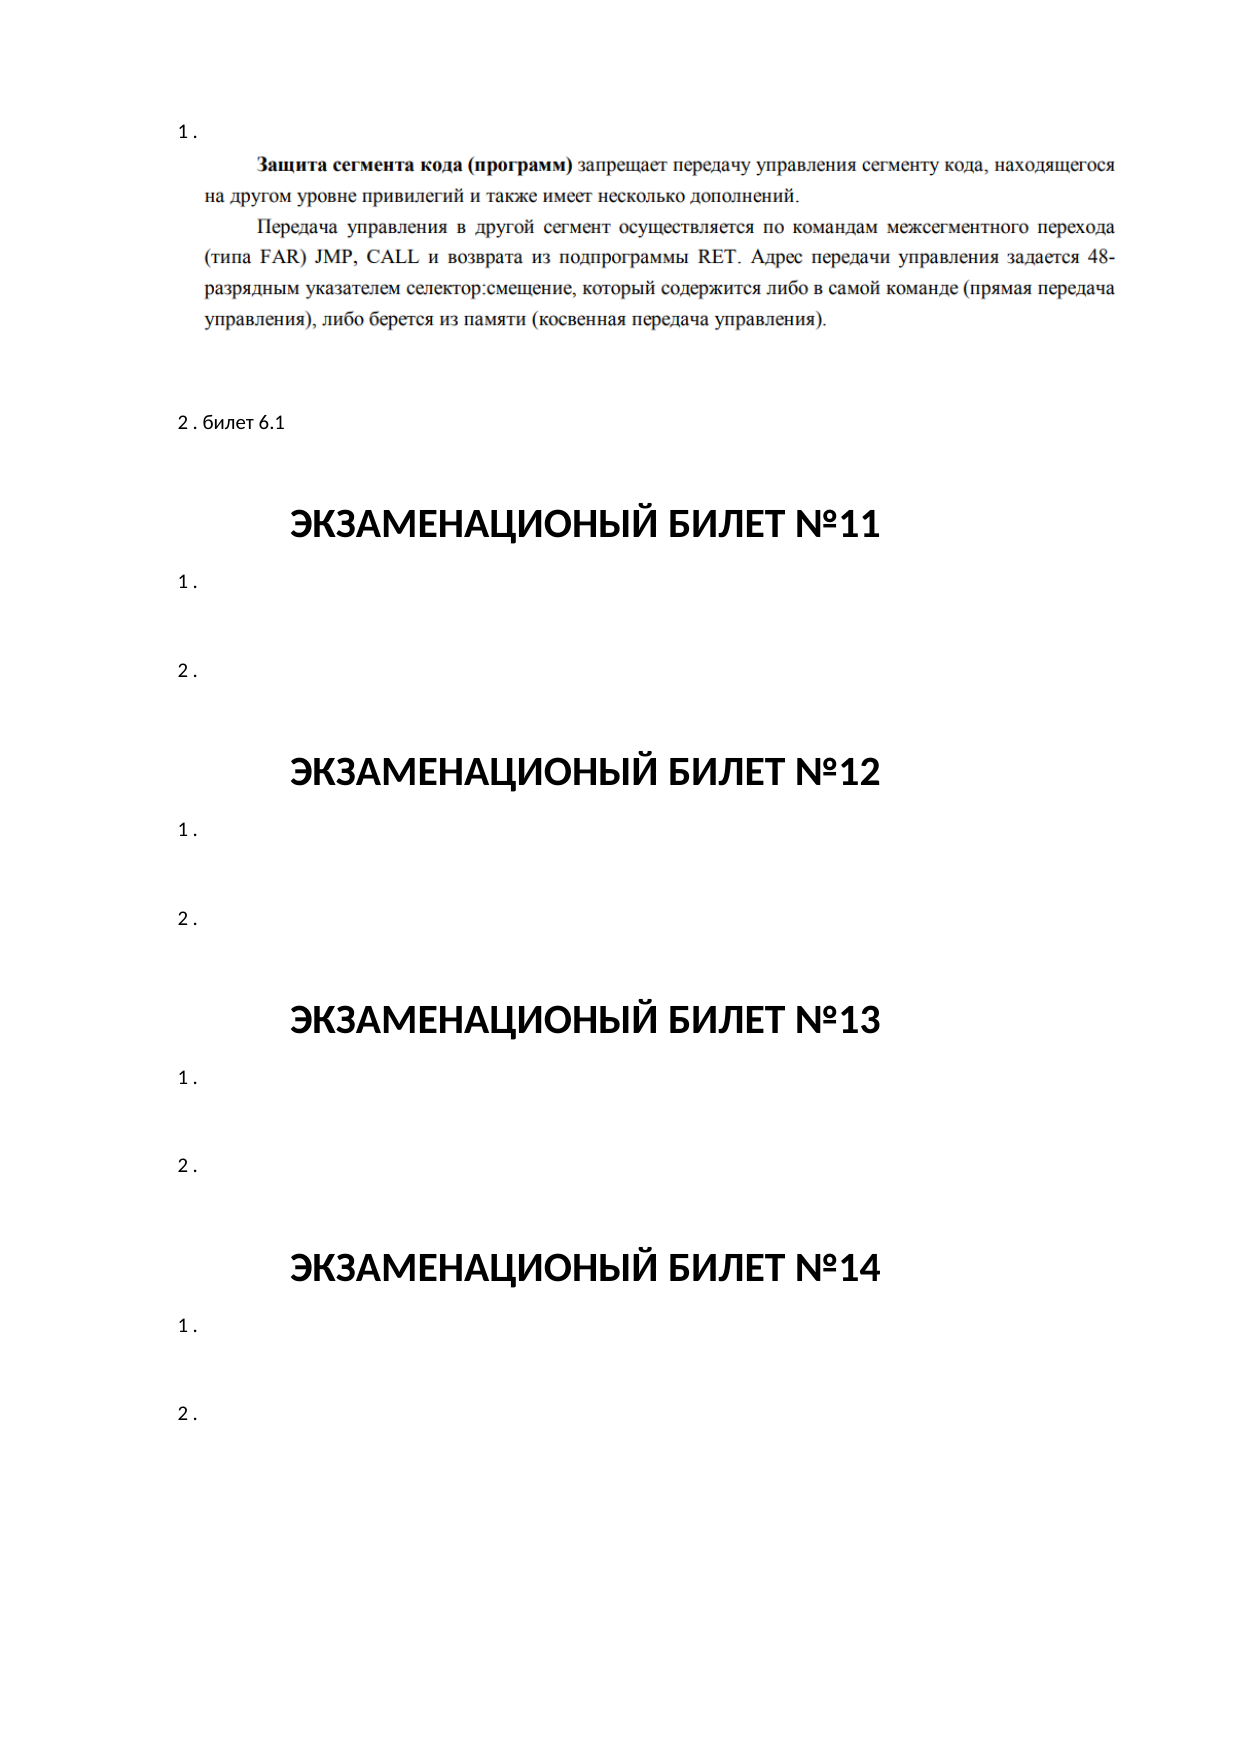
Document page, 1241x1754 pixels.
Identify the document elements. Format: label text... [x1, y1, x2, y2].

text 2 . [177, 1152, 1152, 1178]
list ЭКЗАМЕНАЦИОНЫЙ БИЛЕТ №12 [290, 745, 1152, 796]
text 1 . [177, 817, 1152, 842]
list ЭКЗАМЕНАЦИОНЫЙ БИЛЕТ №14 [290, 1241, 1152, 1291]
text 1 . [177, 1064, 1152, 1090]
list ЭКЗАМЕНАЦИОНЫЙ БИЛЕТ №13 [290, 993, 1152, 1044]
text 2 . [177, 657, 1152, 682]
picture [177, 145, 1152, 347]
text 2 . [177, 905, 1152, 930]
text 2 . [177, 1400, 1152, 1426]
text 1 . [177, 118, 1152, 145]
text 1 . [177, 569, 1152, 594]
text 1 . [177, 1312, 1152, 1338]
list ЭКЗАМЕНАЦИОНЫЙ БИЛЕТ №11 [290, 497, 1152, 548]
text 2 . билет 6.1 [177, 409, 1152, 434]
